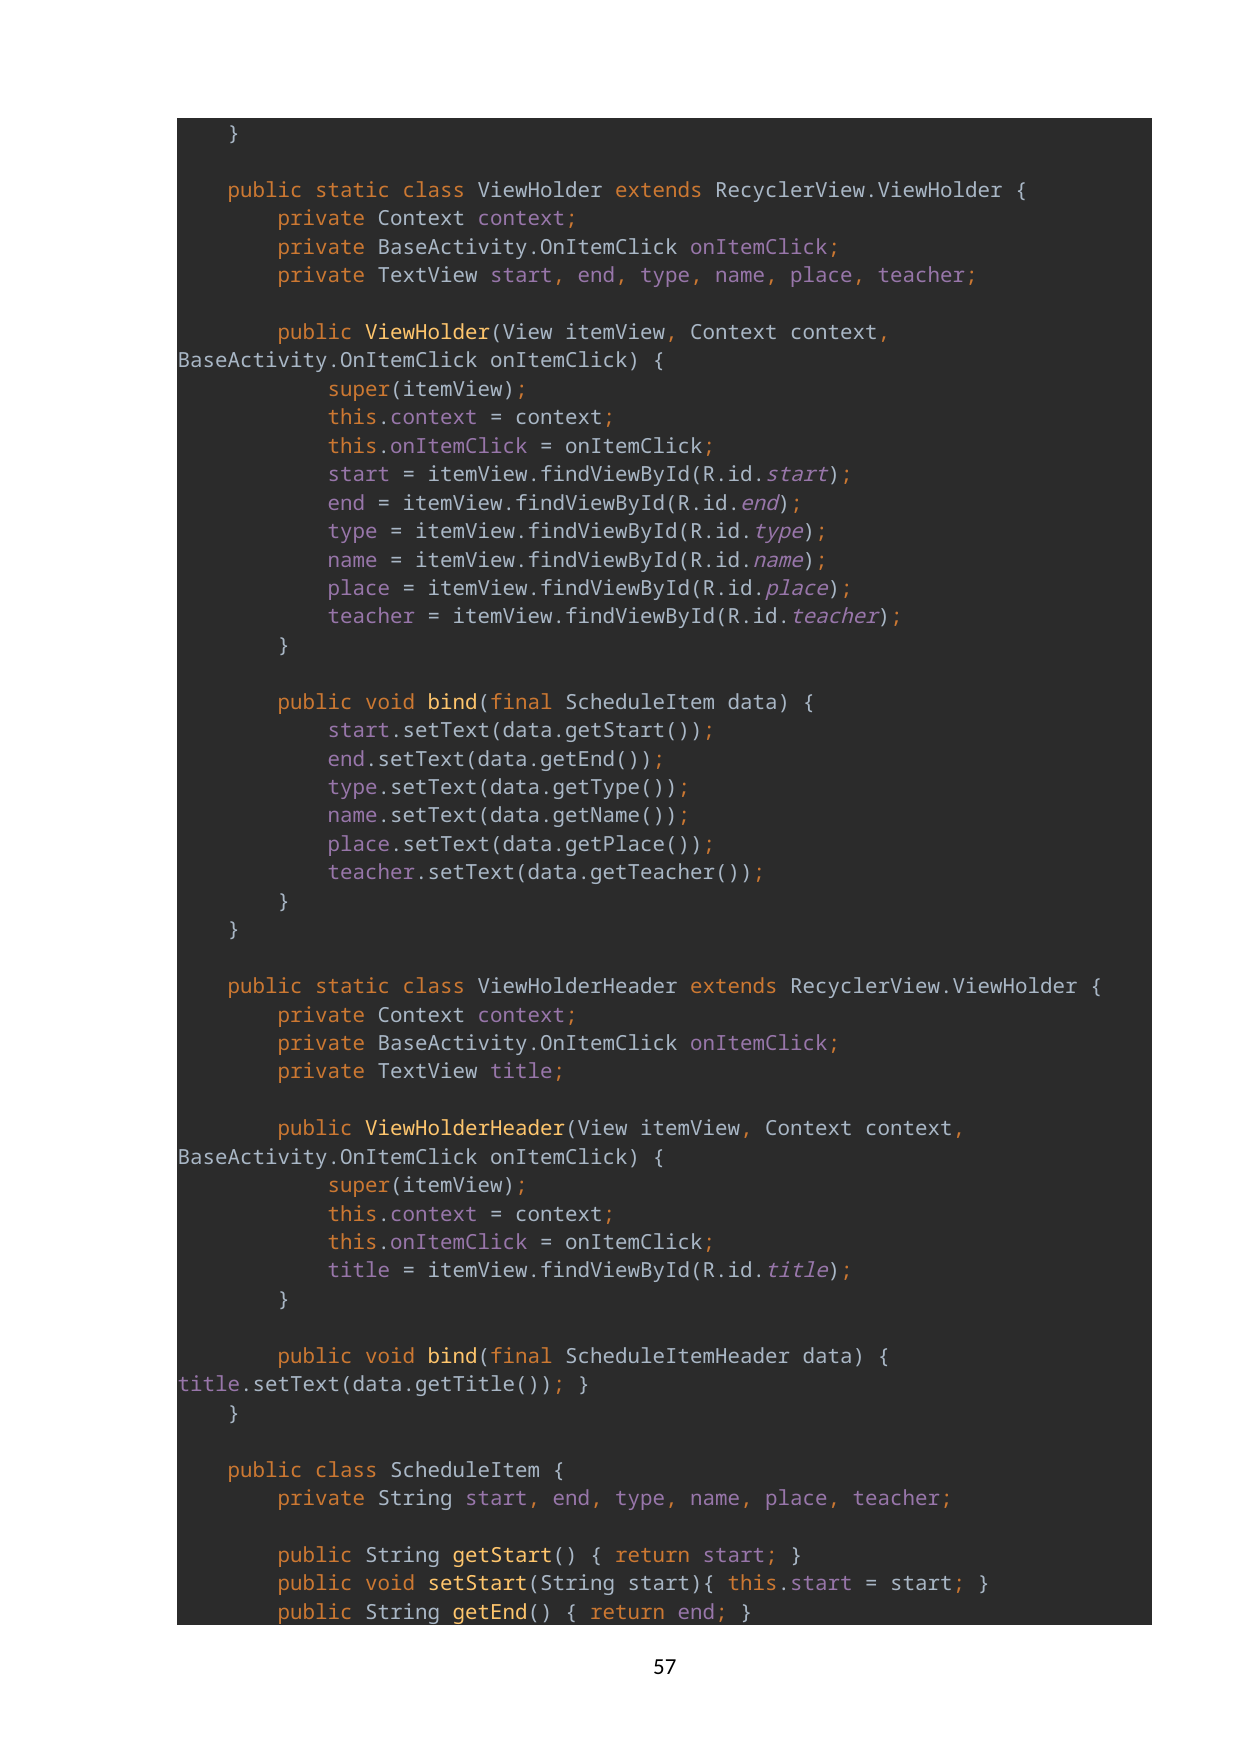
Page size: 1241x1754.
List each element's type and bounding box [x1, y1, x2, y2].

text [177, 118, 1152, 1625]
